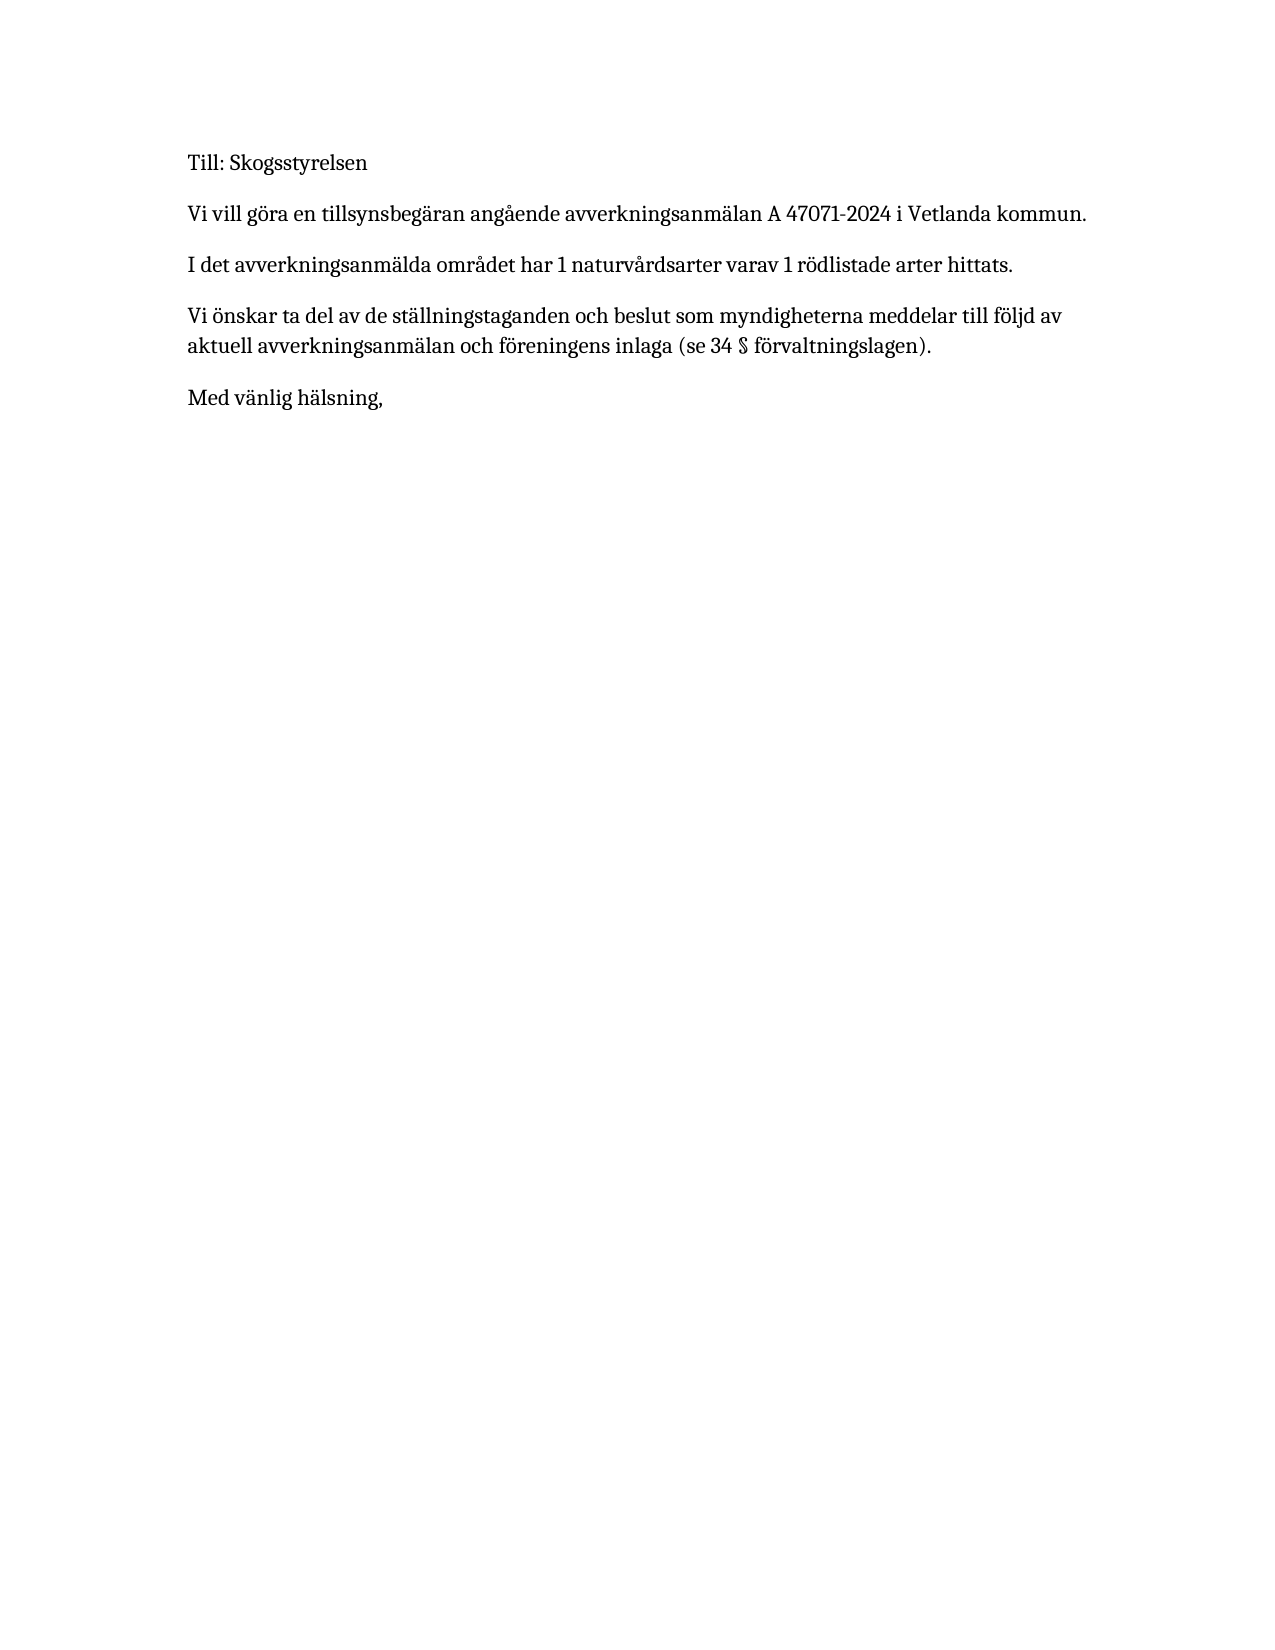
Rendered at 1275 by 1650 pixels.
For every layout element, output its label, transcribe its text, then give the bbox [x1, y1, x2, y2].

text Vi önskar ta del av de ställningstaganden och beslut som myndigheterna meddelar till följd av aktuell avverkningsanmälan och föreningens inlaga (se 34 § förvaltningslagen). [187, 303, 1087, 360]
text Med vänlig hälsning, [187, 384, 1087, 441]
text I det avverkningsanmälda området har 1 naturvårdsarter varav 1 rödlistade arter hittats. [187, 252, 1087, 278]
text Till: Skogsstyrelsen [187, 150, 1087, 176]
text Vi vill göra en tillsynsbegäran angående avverkningsanmälan A 47071-2024 i Vetlanda kommun. [187, 201, 1087, 227]
